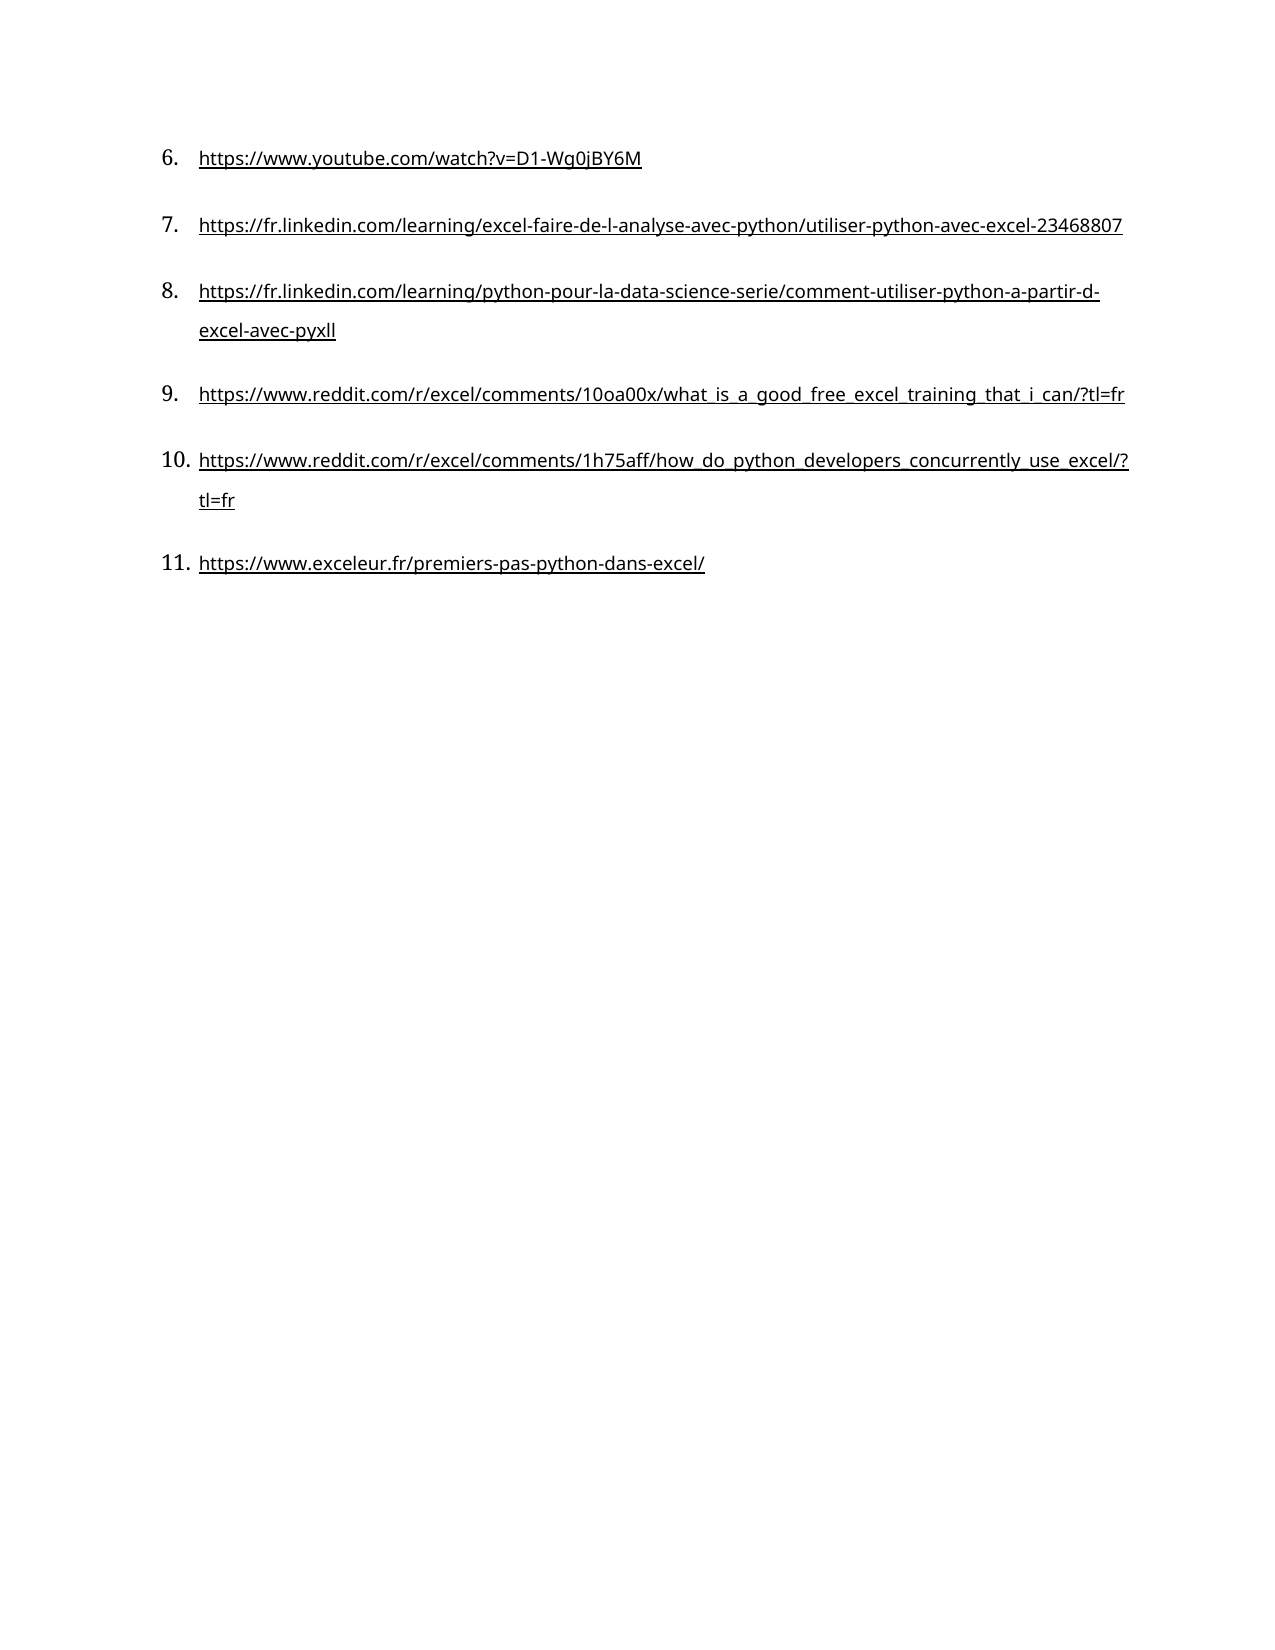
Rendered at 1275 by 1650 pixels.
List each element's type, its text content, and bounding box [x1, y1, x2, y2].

list https://fr.linkedin.com/learning/excel-faire-de-l-analyse-avec-python/utiliser-python-avec-excel-23468807 [161, 209, 1133, 238]
list https://www.reddit.com/r/excel/comments/1h75aff/how_do_python_developers_concurrently_use_excel/?tl=fr [161, 444, 1133, 512]
list https://www.youtube.com/watch?v=D1-Wg0jBY6M [161, 142, 1133, 172]
list https://www.exceleur.fr/premiers-pas-python-dans-excel/ [161, 547, 1133, 577]
list https://www.reddit.com/r/excel/comments/10oa00x/what_is_a_good_free_excel_training_that_i_can/?tl=fr [161, 378, 1133, 408]
list https://fr.linkedin.com/learning/python-pour-la-data-science-serie/comment-utiliser-python-a-partir-d-excel-avec-pyxll [161, 275, 1133, 343]
